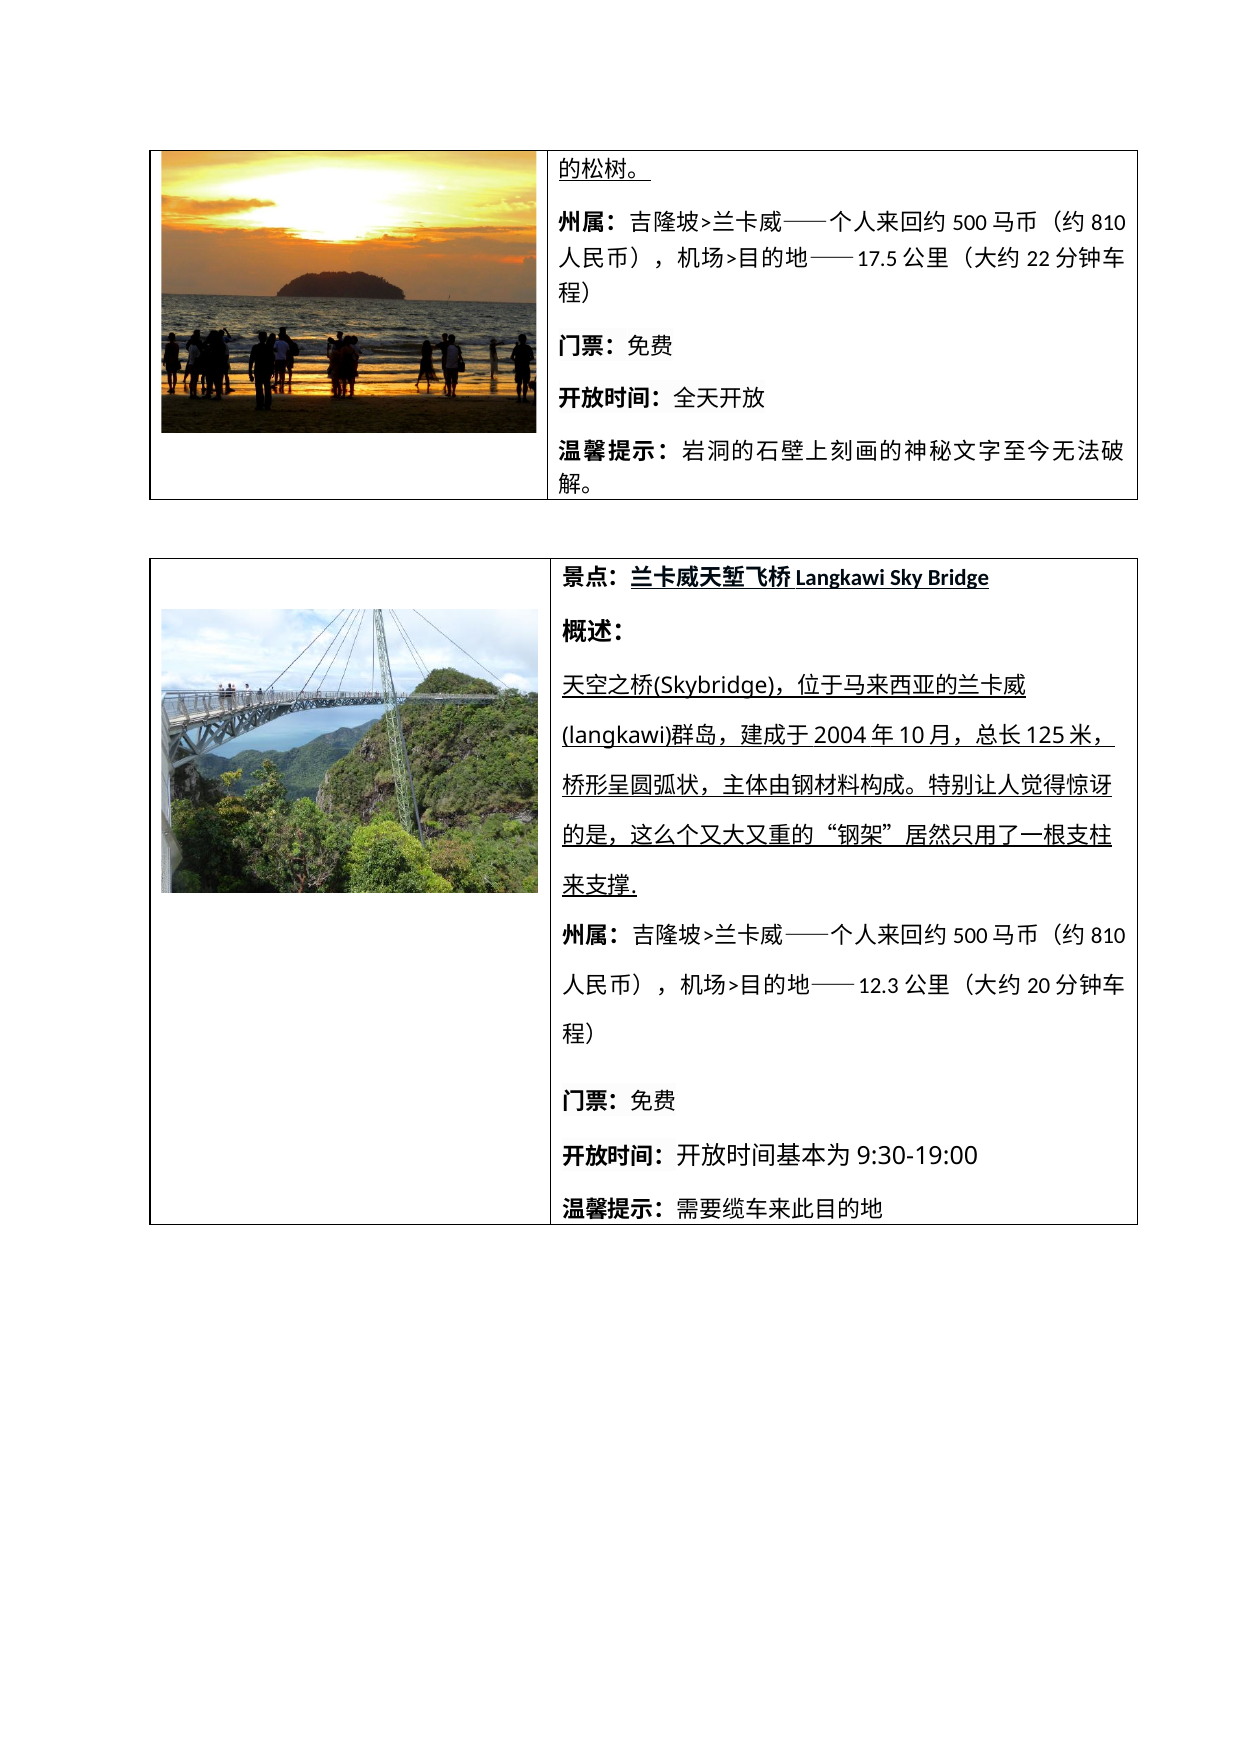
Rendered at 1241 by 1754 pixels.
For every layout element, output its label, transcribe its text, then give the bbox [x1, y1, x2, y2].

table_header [548, 151, 1137, 499]
picture [161, 609, 538, 893]
picture [161, 151, 537, 433]
table_header [151, 151, 547, 499]
table_header 景点：兰卡威天堑飞桥Langkawi Sky Bridge 概述： 天空之桥(Skybridge)，位于马来西亚的兰卡威(langkawi)群岛，建成于2004年10月，总长125米，桥形呈圆弧状，主体由钢材料构成。特别让人觉得惊讶的是，这么个又大又重的“钢架”居然只用了一根支柱来支撑. 州属：吉隆坡>兰卡威——个人来回约500马币（约810人民币），机场>目的地——12.3公里（大约20分钟车程） 门票：免费 开放时间：开放时间基本为9:30-19:00 温馨提示：需要缆车来此目的地 [551, 559, 1137, 1224]
table_header [151, 559, 550, 1224]
